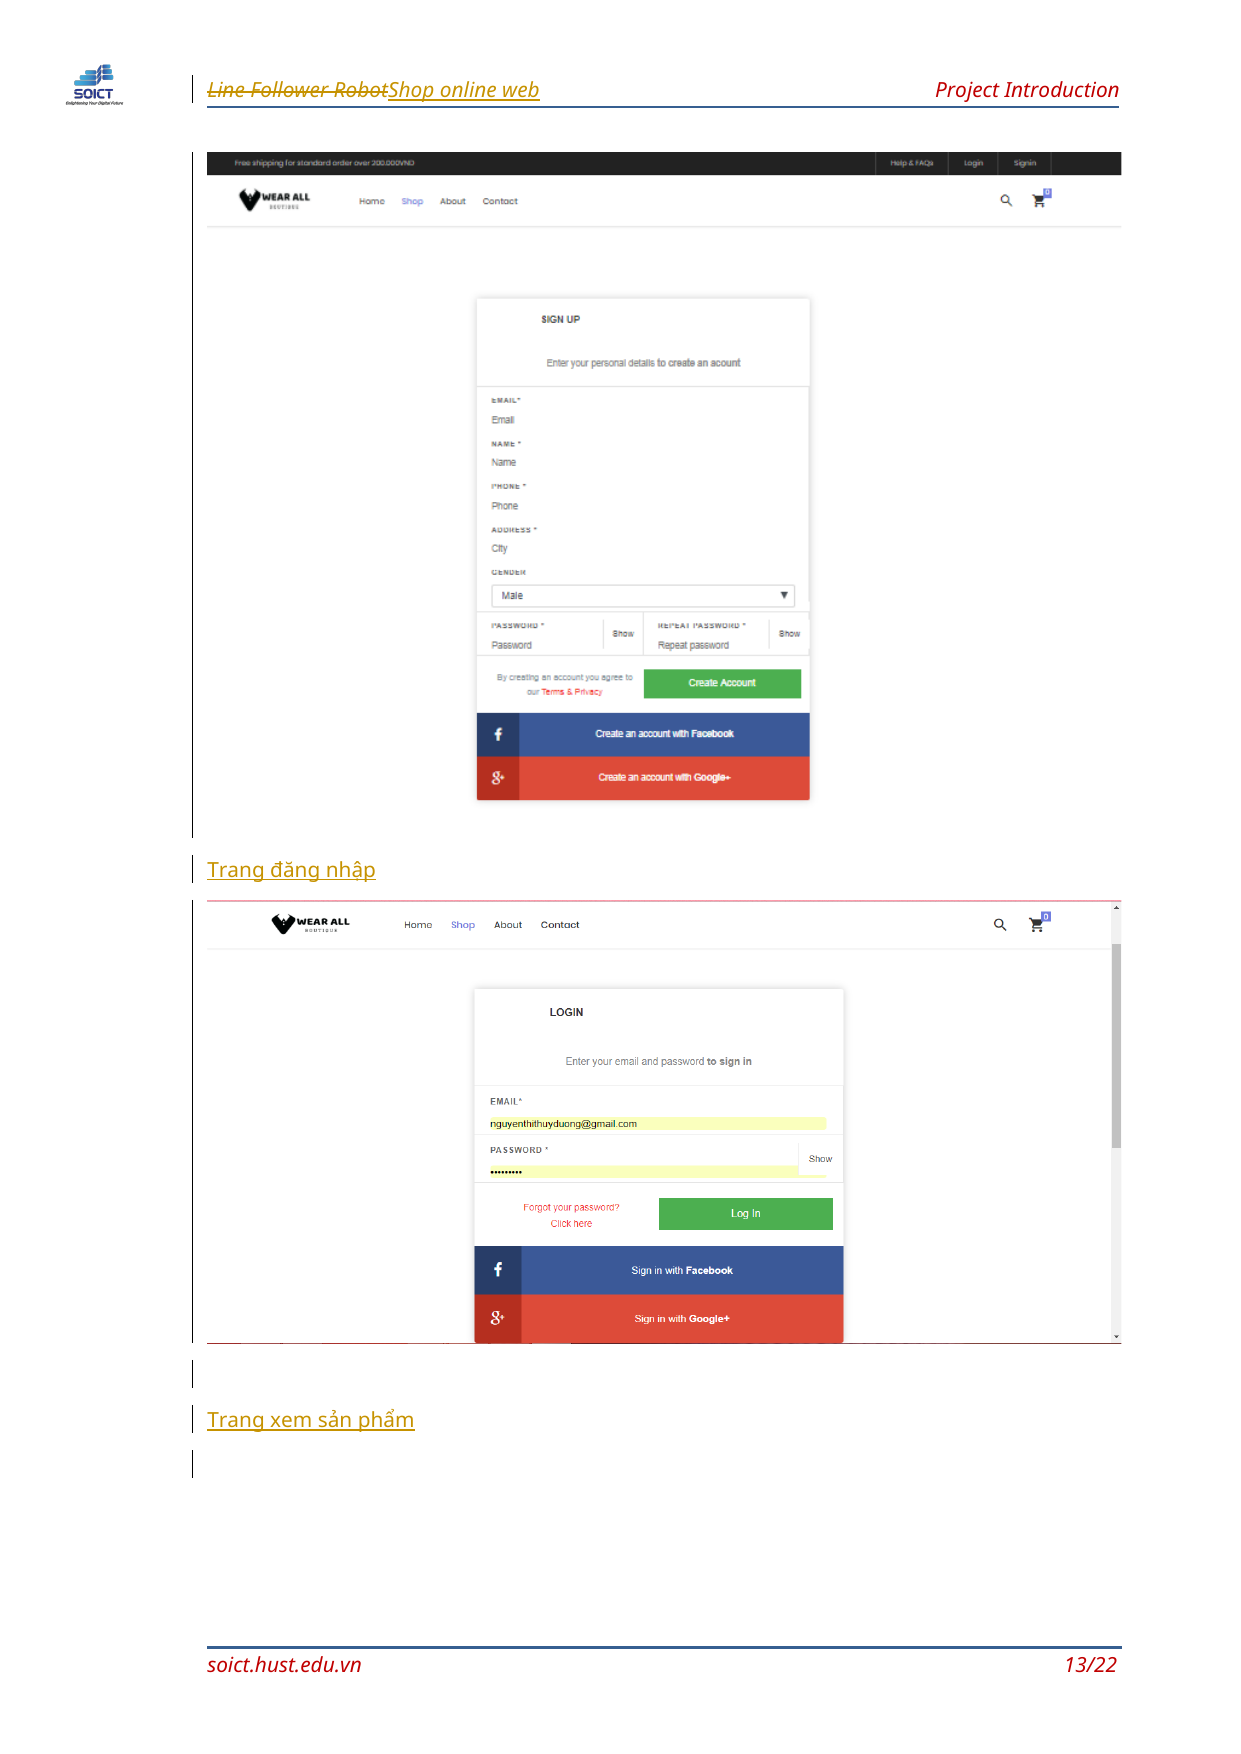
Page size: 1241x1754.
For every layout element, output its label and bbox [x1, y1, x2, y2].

picture [207, 152, 1122, 839]
picture [59, 61, 131, 109]
picture [207, 900, 1122, 1344]
